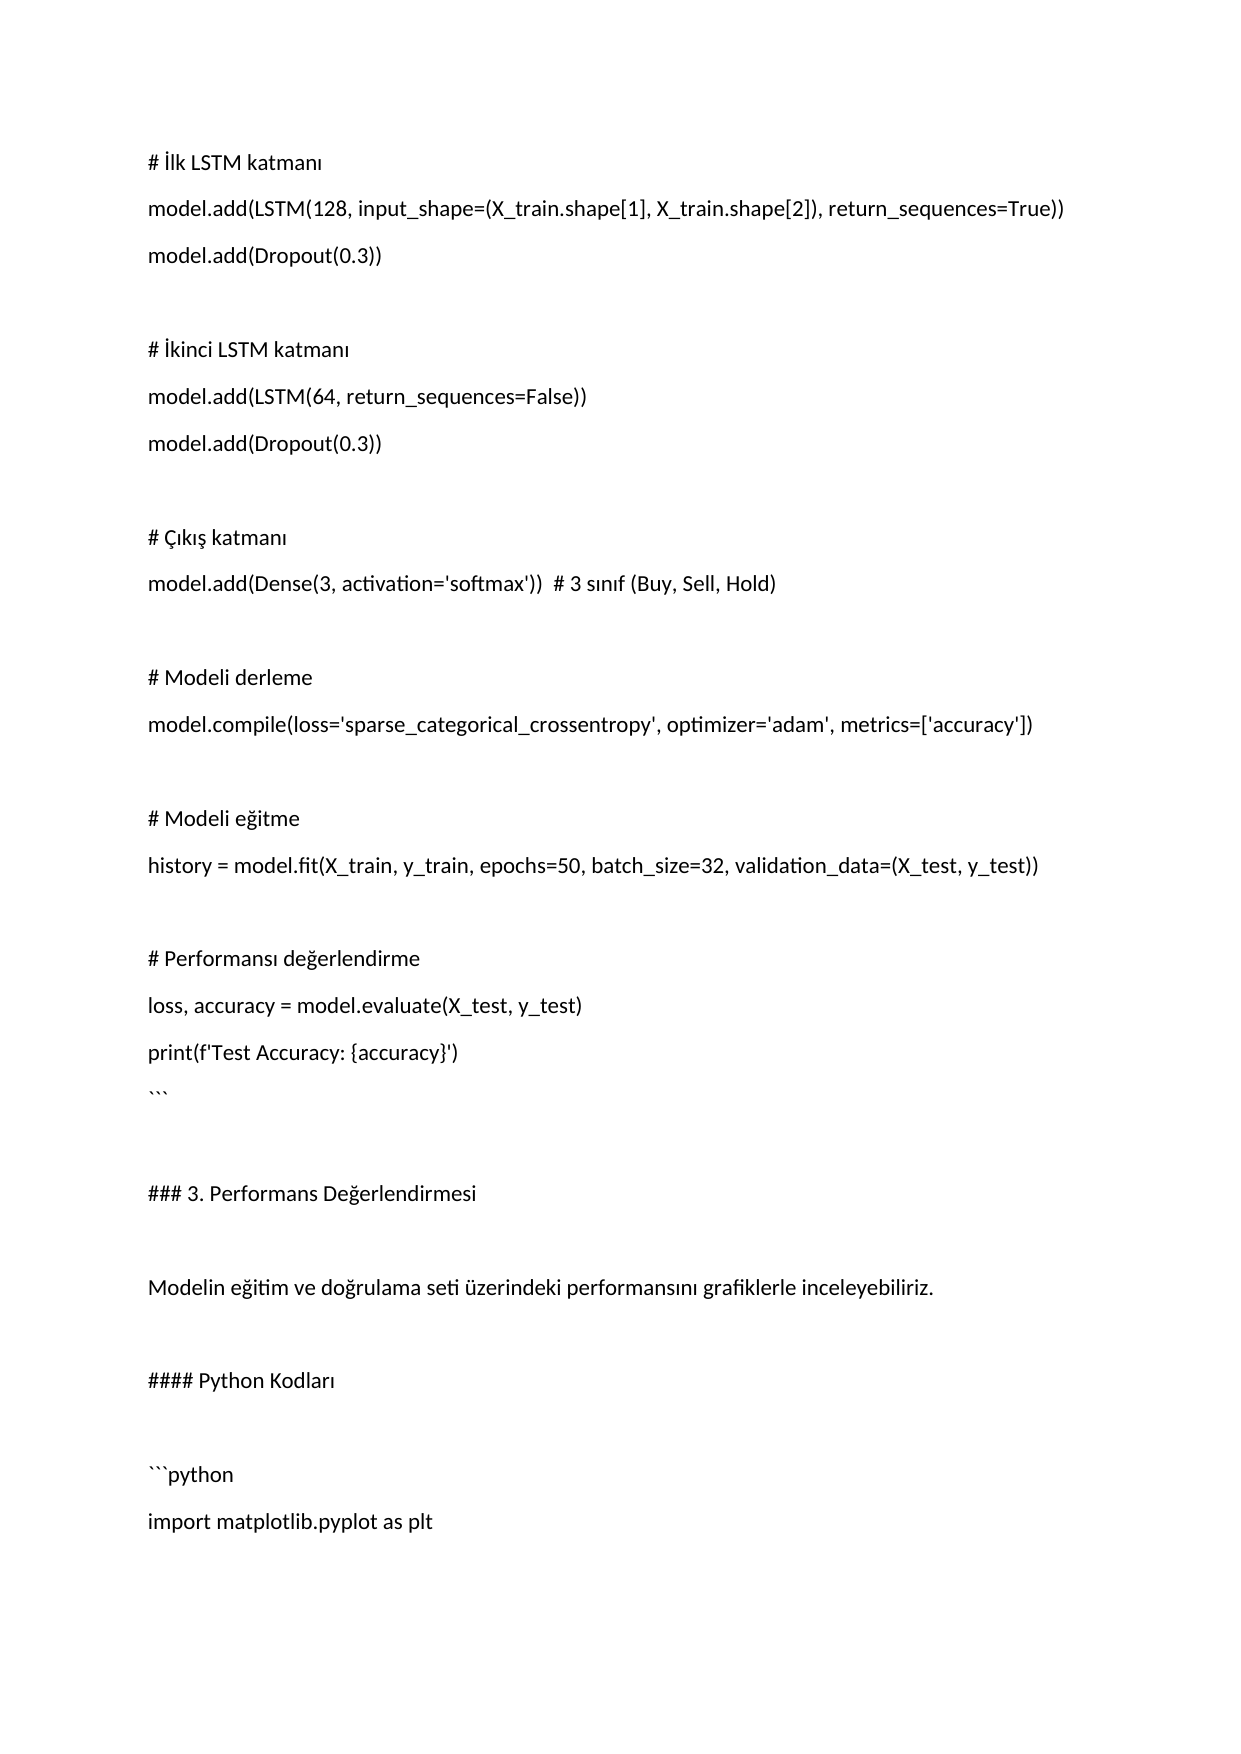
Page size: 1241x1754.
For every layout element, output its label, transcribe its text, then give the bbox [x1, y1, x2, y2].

text history = model.fit(X_train, y_train, epochs=50, batch_size=32, validation_data=(X_test, y_test)) [148, 851, 1093, 879]
text # İkinci LSTM katmanı [148, 335, 1093, 363]
text ### 3. Performans Değerlendirmesi [148, 1179, 1093, 1207]
text model.add(Dropout(0.3)) [148, 241, 1093, 269]
text model.add(Dense(3, activation='softmax')) # 3 sınıf (Buy, Sell, Hold) [148, 569, 1093, 597]
text # Modeli derleme [148, 663, 1093, 691]
text model.add(LSTM(64, return_sequences=False)) [148, 382, 1093, 410]
text model.add(LSTM(128, input_shape=(X_train.shape[1], X_train.shape[2]), return_sequences=True)) [148, 194, 1093, 222]
text #### Python Kodları [148, 1366, 1093, 1394]
text # Performansı değerlendirme [148, 944, 1093, 972]
text import matplotlib.pyplot as plt [148, 1507, 1093, 1535]
text Modelin eğitim ve doğrulama seti üzerindeki performansını grafiklerle inceleyebiliriz. [148, 1273, 1093, 1301]
text ```python [148, 1460, 1093, 1488]
text # İlk LSTM katmanı [148, 148, 1093, 176]
text model.add(Dropout(0.3)) [148, 429, 1093, 457]
text print(f'Test Accuracy: {accuracy}') [148, 1038, 1093, 1066]
text ``` [148, 1085, 1093, 1113]
text model.compile(loss='sparse_categorical_crossentropy', optimizer='adam', metrics=['accuracy']) [148, 710, 1093, 738]
text # Modeli eğitme [148, 804, 1093, 832]
text loss, accuracy = model.evaluate(X_test, y_test) [148, 991, 1093, 1019]
text # Çıkış katmanı [148, 523, 1093, 551]
